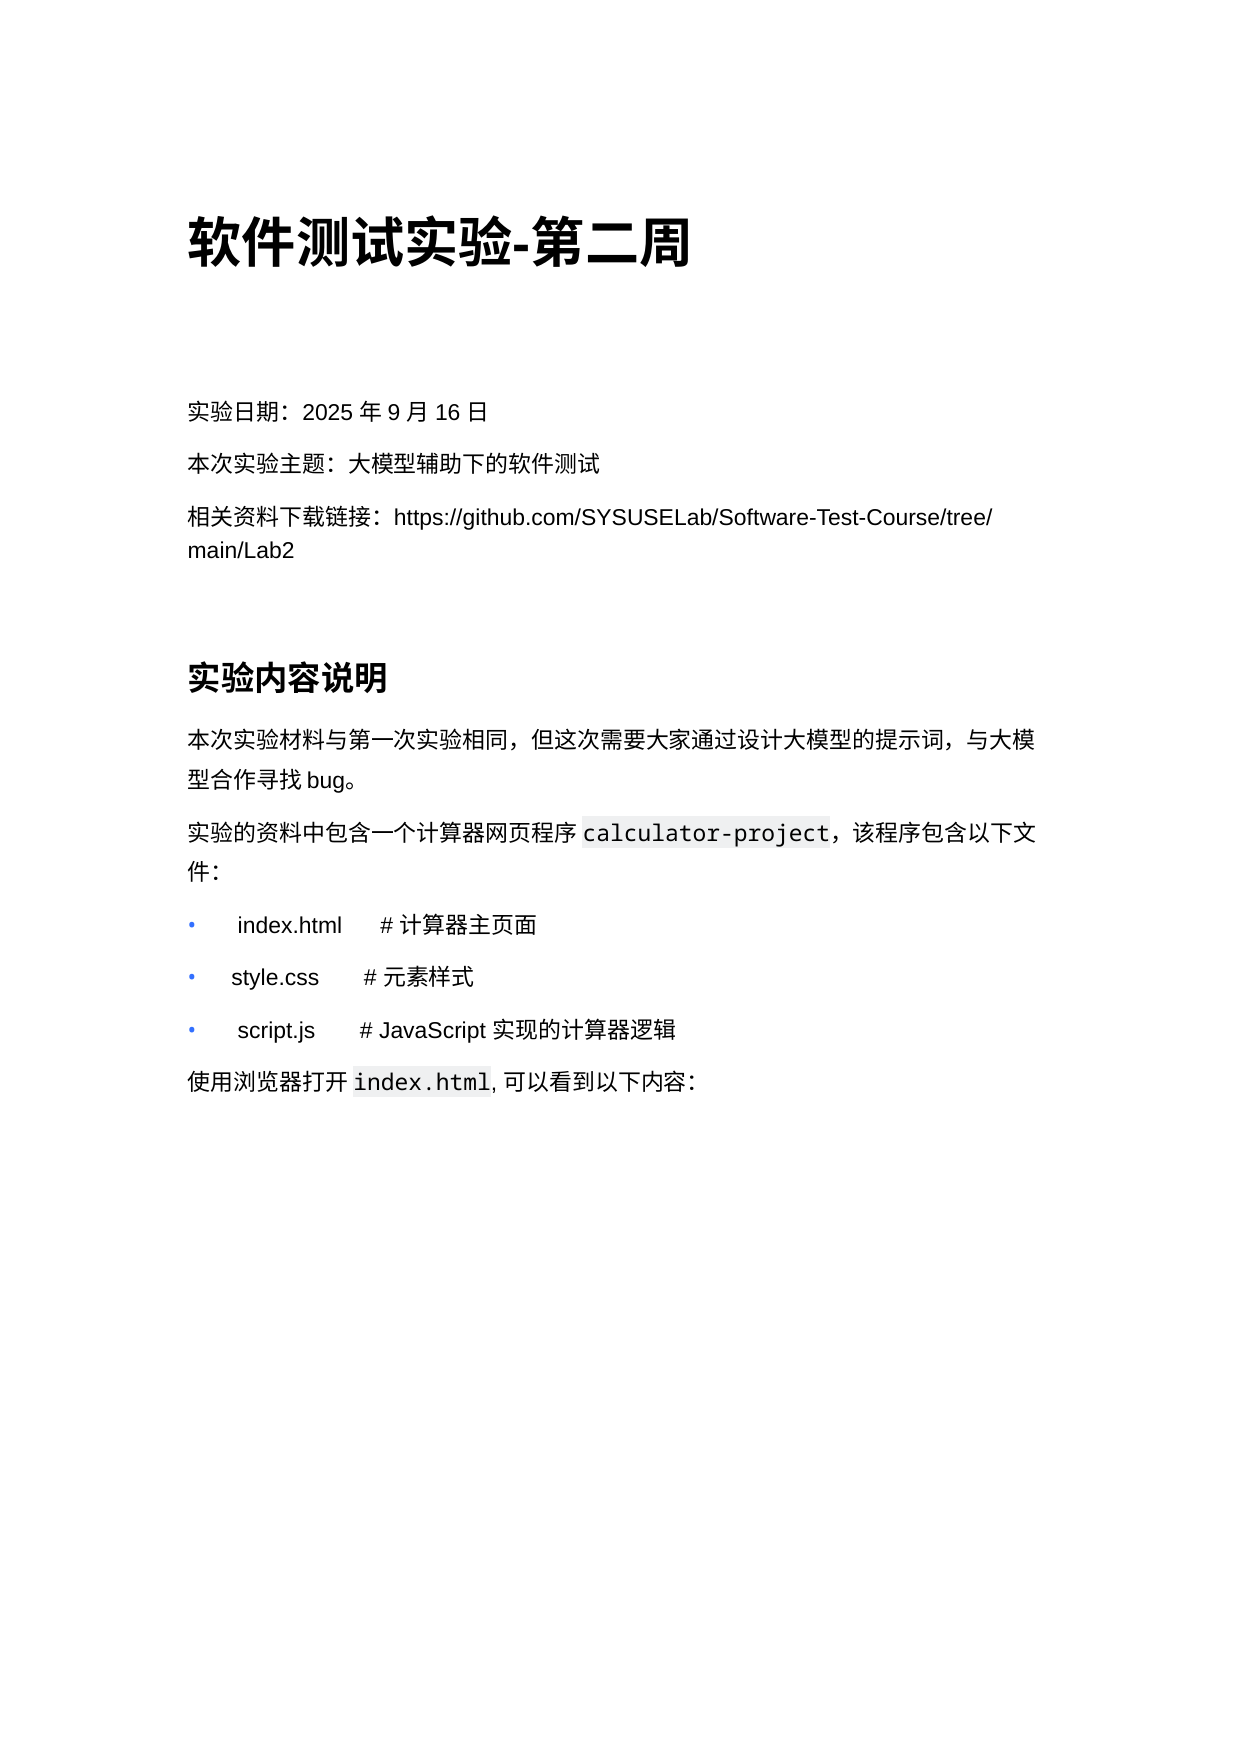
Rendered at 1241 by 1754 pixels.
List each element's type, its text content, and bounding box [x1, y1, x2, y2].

list index.html # 计算器主页面 [187, 907, 1053, 940]
text 实验内容说明 [187, 652, 1053, 700]
list style.css # 元素样式 [187, 959, 1053, 992]
text 软件测试实验-第二周 [187, 200, 1053, 278]
text 实验的资料中包含一个计算器网页程序 calculator-project，该程序包含以下文件： [187, 814, 1053, 887]
list script.js # JavaScript 实现的计算器逻辑 [187, 1012, 1053, 1045]
text 实验日期：2025 年 9 月 16 日 [187, 394, 1053, 427]
text 相关资料下载链接：https://github.com/SYSUSELab/Software-Test-Course/tree/main/Lab2 [187, 499, 1053, 563]
text 本次实验主题：大模型辅助下的软件测试 [187, 446, 1053, 479]
text 本次实验材料与第一次实验相同，但这次需要大家通过设计大模型的提示词，与大模型合作寻找bug。 [187, 722, 1053, 795]
text 使用浏览器打开 index.html, 可以看到以下内容： [187, 1064, 1053, 1097]
